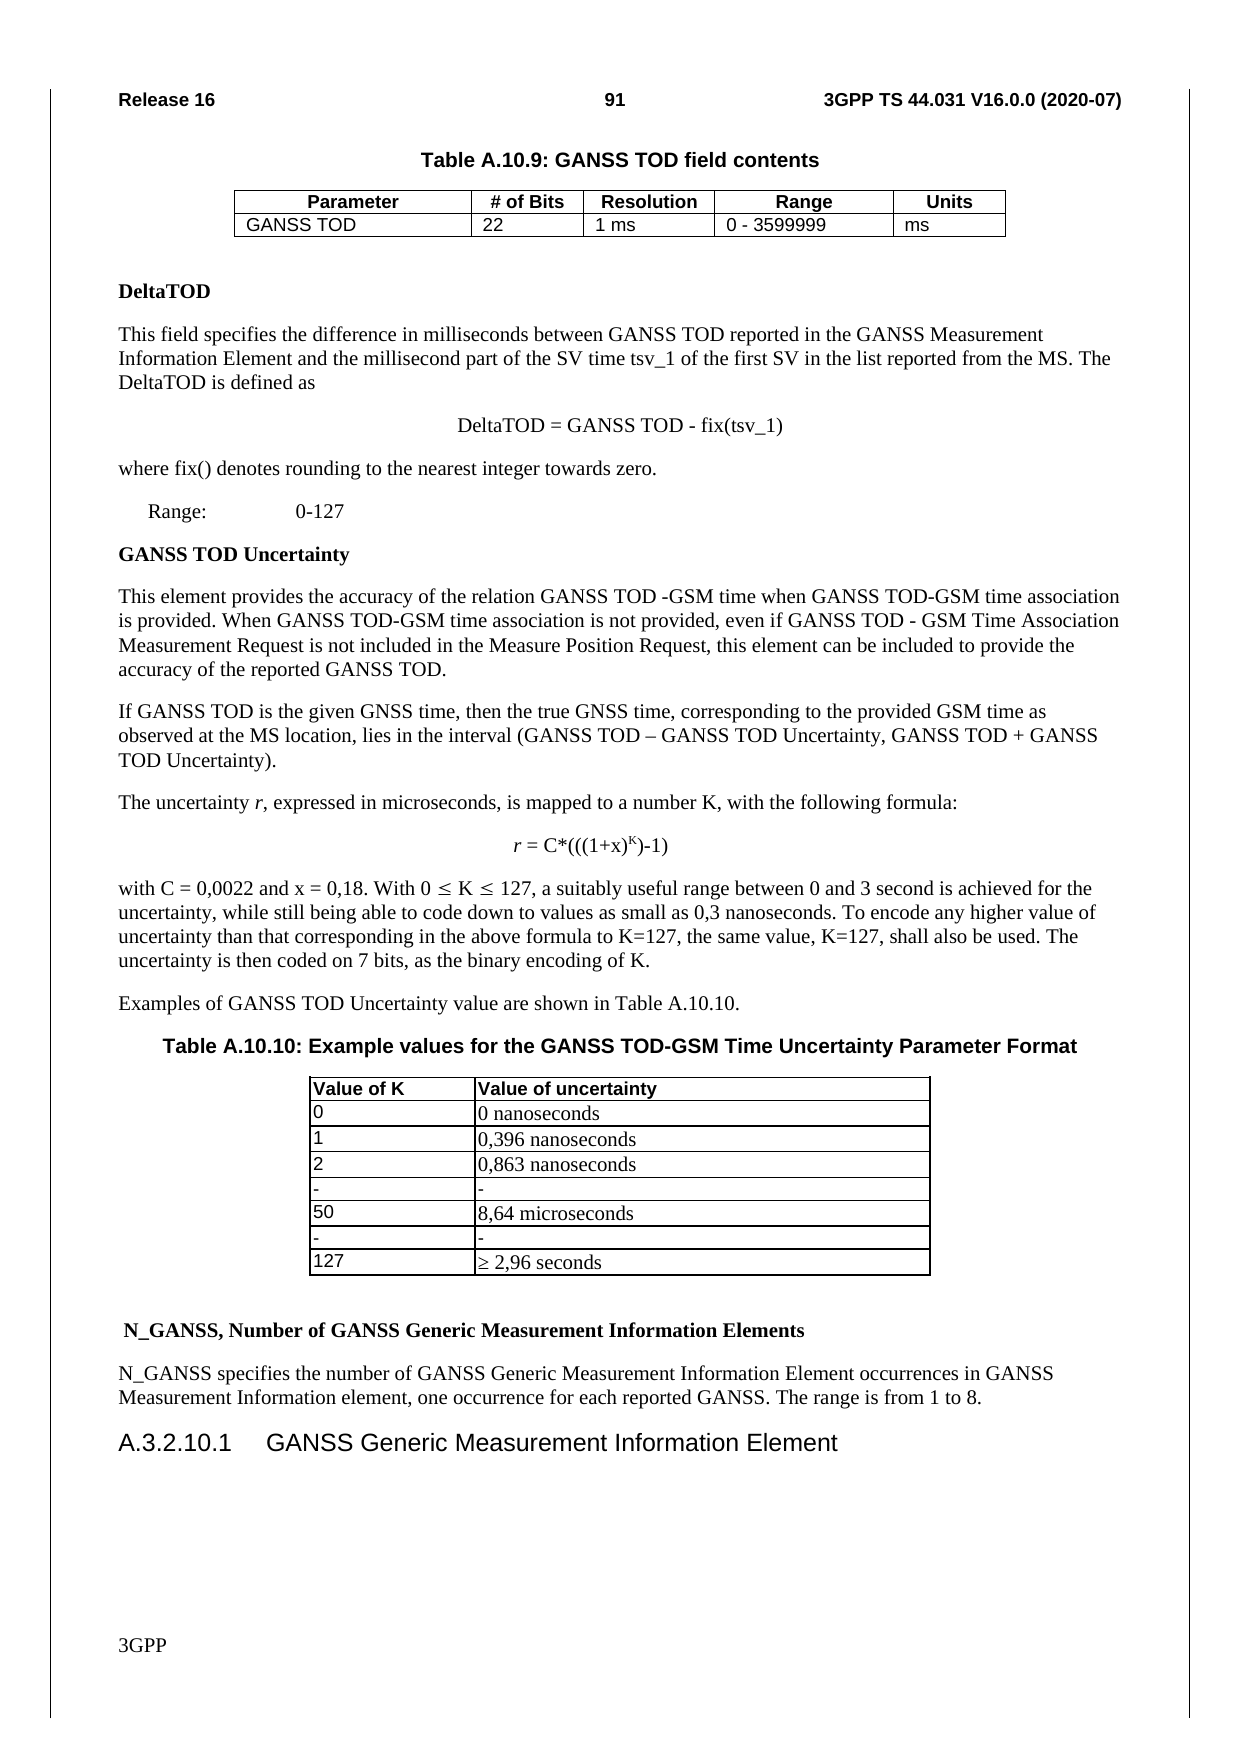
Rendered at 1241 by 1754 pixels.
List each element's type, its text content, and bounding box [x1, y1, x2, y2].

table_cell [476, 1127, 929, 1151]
text The uncertainty r, expressed in microseconds, is mapped to a number K, with the following formula: [118, 790, 1122, 814]
text N_GANSS, Number of GANSS Generic Measurement Information Elements [118, 1318, 1122, 1342]
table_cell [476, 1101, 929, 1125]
text If GANSS TOD is the given GNSS time, then the true GNSS time, corresponding to the provided GSM time as observed at the MS location, lies in the interval (GANSS TOD – GANSS TOD Uncertainty, GANSS TOD + GANSS TOD Uncertainty). [118, 699, 1122, 772]
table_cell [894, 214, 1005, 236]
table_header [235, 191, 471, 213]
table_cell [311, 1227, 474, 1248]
text N_GANSS specifies the number of GANSS Generic Measurement Information Element occurrences in GANSS Measurement Information element, one occurrence for each reported GANSS. The range is from 1 to 8. [118, 1361, 1122, 1409]
text with C = 0,0022 and x = 0,18. With 0 £ K £ 127, a suitably useful range between 0 and 3 second is achieved for the uncertainty, while still being able to code down to values as small as 0,3 nanoseconds. To encode any higher value of uncertainty than that corresponding in the above formula to K=127, the same value, K=127, shall also be used. The uncertainty is then coded on 7 bits, as the binary encoding of K. [118, 876, 1122, 972]
subtitle A.3.2.10.1 GANSS Generic Measurement Information Element [118, 1428, 1122, 1457]
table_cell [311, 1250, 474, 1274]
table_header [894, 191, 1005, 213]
text where fix() denotes rounding to the nearest integer towards zero. [118, 456, 1122, 480]
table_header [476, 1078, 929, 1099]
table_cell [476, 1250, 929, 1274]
text This element provides the accuracy of the relation GANSS TOD -GSM time when GANSS TOD-GSM time association is provided. When GANSS TOD-GSM time association is not provided, even if GANSS TOD - GSM Time Association Measurement Request is not included in the Measure Position Request, this element can be included to provide the accuracy of the reported GANSS TOD. [118, 584, 1122, 681]
text r = C*(((1+x)K)-1) [118, 833, 1122, 857]
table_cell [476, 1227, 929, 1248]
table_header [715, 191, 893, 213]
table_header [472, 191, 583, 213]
text GANSS TOD Uncertainty [118, 542, 1122, 566]
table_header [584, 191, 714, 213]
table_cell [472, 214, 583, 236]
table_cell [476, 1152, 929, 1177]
text Table A.10.10: Example values for the GANSS TOD-GSM Time Uncertainty Parameter Format [118, 1034, 1122, 1058]
text This field specifies the difference in milliseconds between GANSS TOD reported in the GANSS Measurement Information Element and the millisecond part of the SV time tsv_1 of the first SV in the list reported from the MS. The DeltaTOD is defined as [118, 322, 1122, 394]
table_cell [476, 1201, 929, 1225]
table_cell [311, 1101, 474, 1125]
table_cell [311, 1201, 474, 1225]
text DeltaTOD = GANSS TOD - fix(tsv_1) [118, 413, 1122, 437]
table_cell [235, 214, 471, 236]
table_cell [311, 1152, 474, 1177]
text Table A.10.9: GANSS TOD field contents [118, 148, 1122, 172]
text Range: 0-127 [148, 499, 1122, 523]
text Examples of GANSS TOD Uncertainty value are shown in Table A.10.10. [118, 991, 1122, 1015]
text DeltaTOD [118, 279, 1122, 303]
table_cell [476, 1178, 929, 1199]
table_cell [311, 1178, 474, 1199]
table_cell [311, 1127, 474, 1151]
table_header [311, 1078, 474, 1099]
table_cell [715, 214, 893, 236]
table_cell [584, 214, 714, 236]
